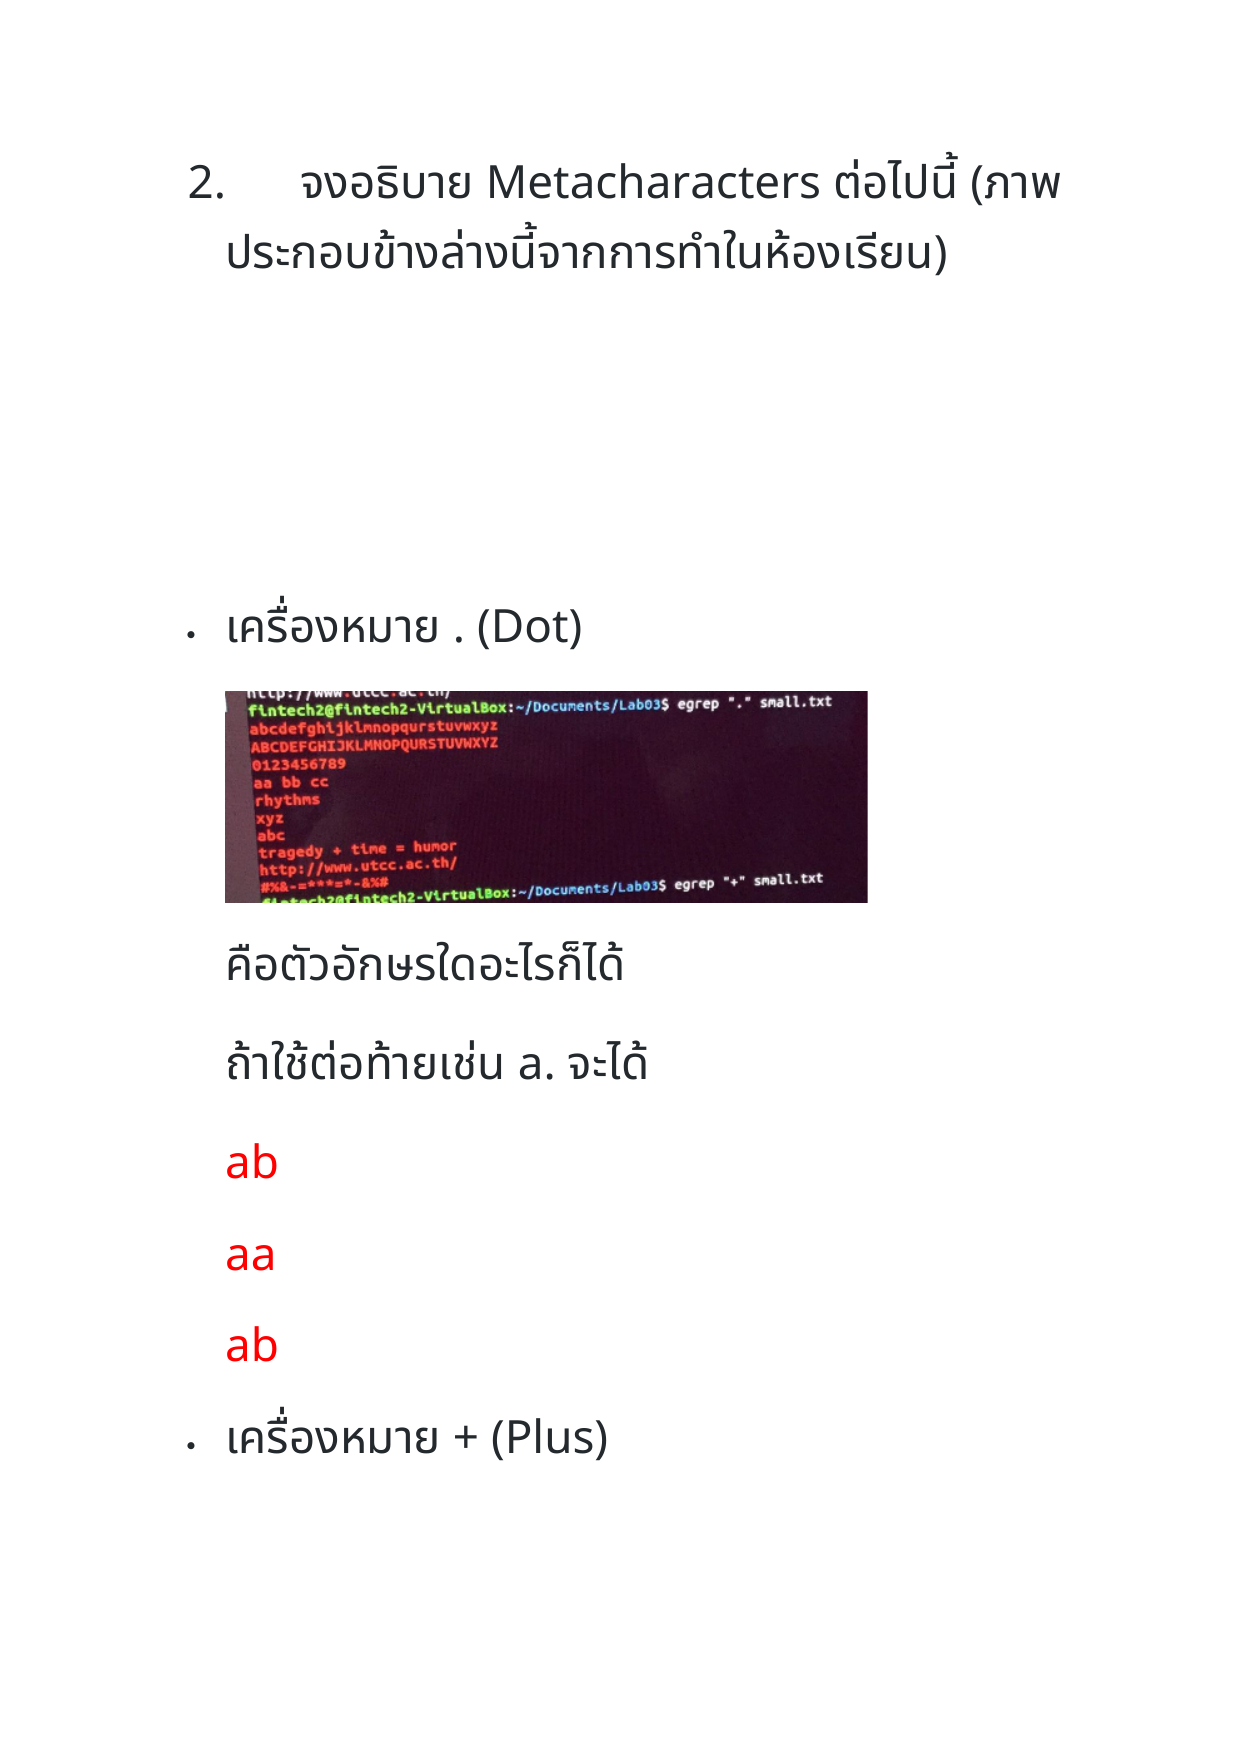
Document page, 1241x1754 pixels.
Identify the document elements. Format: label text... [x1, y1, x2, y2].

list จงอธิบาย Metacharacters ต่อไปนี้ (ภาพประกอบข้างล่างนี้จากการทำในห้องเรียน) [187, 150, 1090, 289]
text aa [225, 1221, 1090, 1283]
list เครื่องหมาย . (Dot) [187, 593, 1090, 663]
text คือตัวอักษรใดอะไรก็ได้ [225, 932, 1090, 1001]
text ab [225, 1312, 1090, 1375]
picture [225, 691, 868, 903]
list เครื่องหมาย + (Plus) [187, 1404, 1090, 1474]
text ab [225, 1129, 1090, 1192]
text ถ้าใช้ต่อท้ายเช่น a. จะได้ [225, 1031, 1090, 1100]
